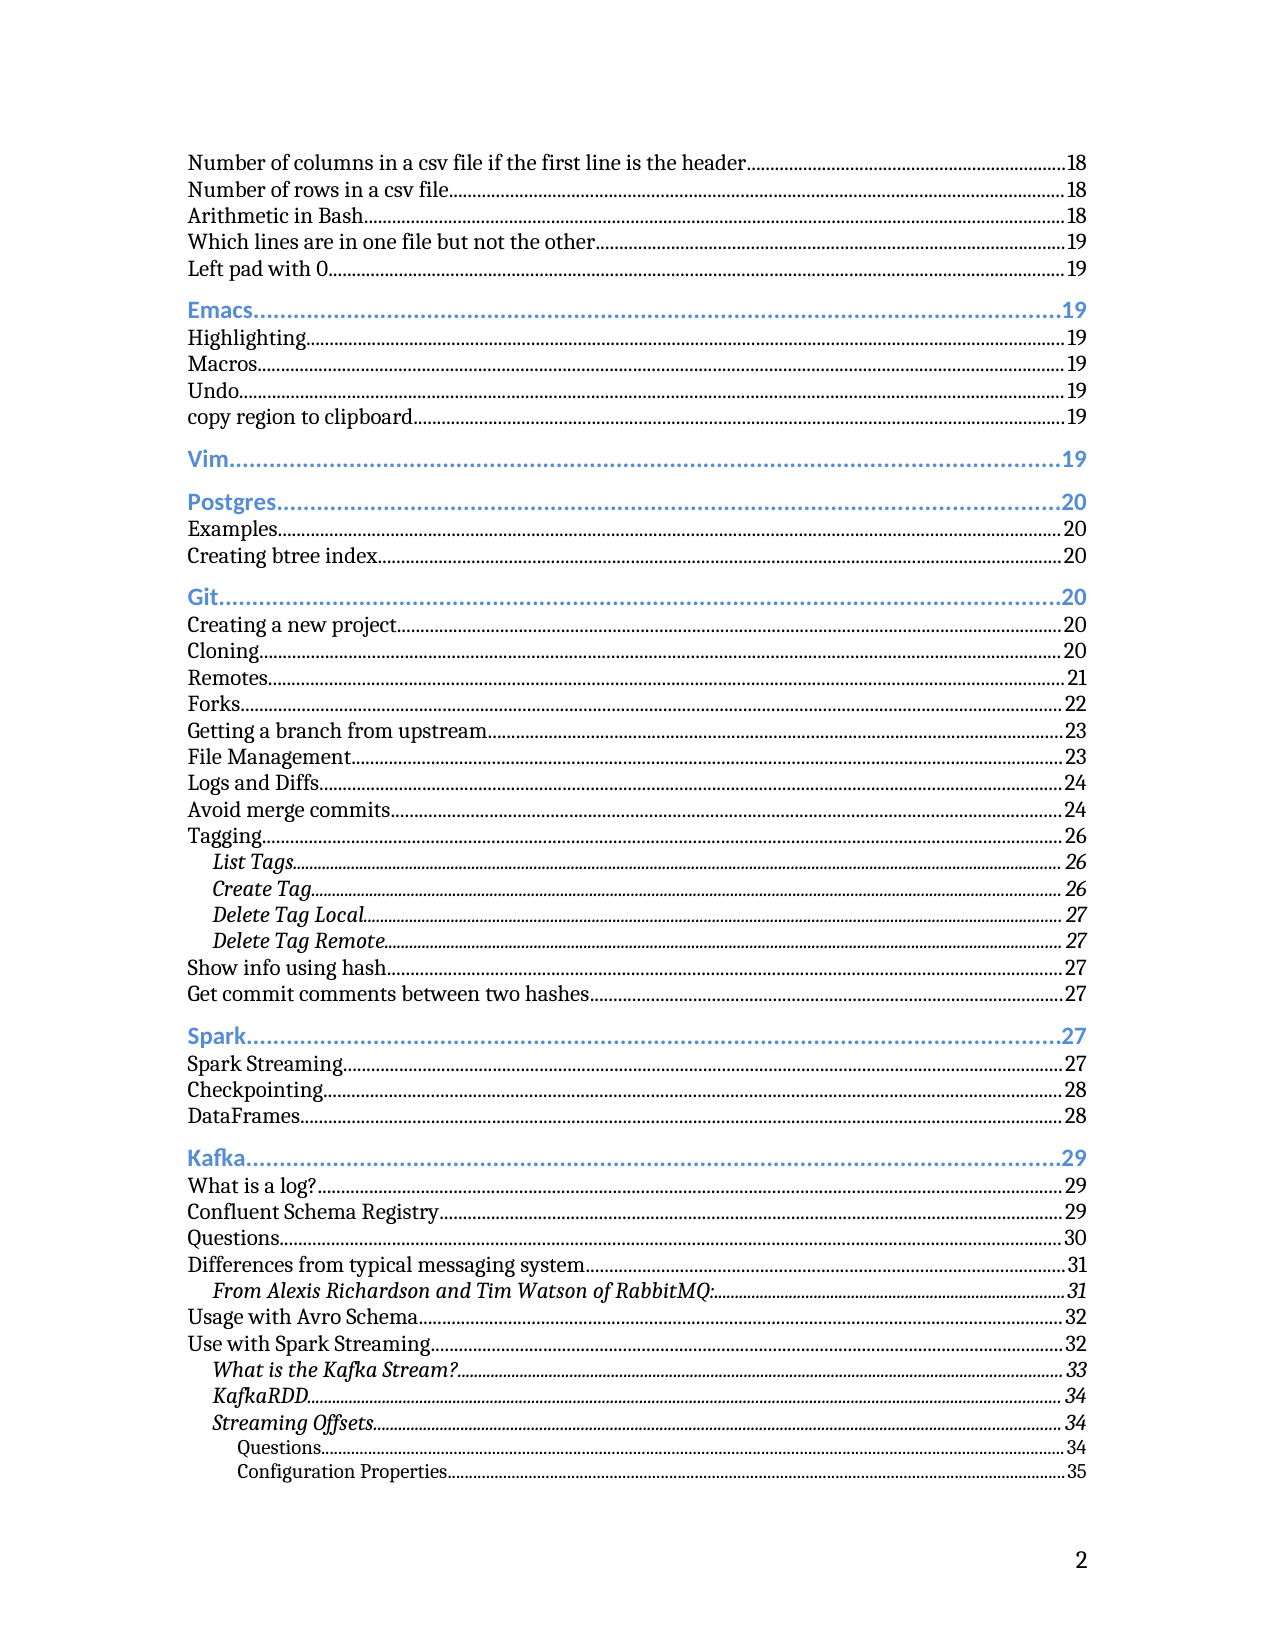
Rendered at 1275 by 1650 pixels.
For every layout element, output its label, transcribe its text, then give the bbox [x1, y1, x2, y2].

text Remotes 21 [187, 665, 1087, 691]
text Forks 22 [187, 691, 1087, 717]
text Delete Tag Remote 27 [212, 928, 1087, 954]
text Use with Spark Streaming 32 [187, 1331, 1087, 1357]
text copy region to clipboard 19 [187, 404, 1087, 430]
text Undo 19 [187, 377, 1087, 404]
text KafkaRDD 34 [212, 1383, 1087, 1409]
text Getting a branch from upstream 23 [187, 717, 1087, 744]
text Configuration Properties 35 [237, 1460, 1087, 1484]
text Highlighting 19 [187, 325, 1087, 351]
text Number of rows in a csv file 18 [187, 176, 1087, 203]
text Avoid merge commits 24 [187, 796, 1087, 823]
text Spark Streaming 27 [187, 1050, 1087, 1077]
text Creating a new project 20 [187, 612, 1087, 638]
text Creating btree index 20 [187, 543, 1087, 569]
text Kafka 29 [187, 1142, 1087, 1172]
text Show info using hash 27 [187, 954, 1087, 981]
text Spark 27 [187, 1020, 1087, 1050]
text What is a log? 29 [187, 1172, 1087, 1199]
text Cloning 20 [187, 638, 1087, 665]
text From Alexis Richardson and Tim Watson of RabbitMQ: 31 [212, 1278, 1087, 1304]
text Questions 34 [237, 1436, 1087, 1460]
text What is the Kafka Stream? 33 [212, 1357, 1087, 1383]
text Delete Tag Local 27 [212, 902, 1087, 928]
text Arithmetic in Bash 18 [187, 203, 1087, 229]
text Left pad with 0 19 [187, 255, 1087, 282]
text Questions 30 [187, 1225, 1087, 1251]
text Emacs 19 [187, 294, 1087, 325]
text Differences from typical messaging system 31 [187, 1251, 1087, 1278]
text Streaming Offsets 34 [212, 1409, 1087, 1436]
text Examples 20 [187, 516, 1087, 543]
text Git 20 [187, 581, 1087, 612]
text Postgres 20 [187, 486, 1087, 516]
text Create Tag 26 [212, 876, 1087, 902]
text Which lines are in one file but not the other 19 [187, 229, 1087, 255]
text List Tags 26 [212, 849, 1087, 876]
text Confluent Schema Registry 29 [187, 1199, 1087, 1225]
text Usage with Avro Schema 32 [187, 1304, 1087, 1331]
text Tagging 26 [187, 823, 1087, 849]
text Checkpointing 28 [187, 1077, 1087, 1103]
text Logs and Diffs 24 [187, 770, 1087, 796]
text Get commit comments between two hashes 27 [187, 981, 1087, 1007]
text Macros 19 [187, 351, 1087, 377]
text DataFrames 28 [187, 1103, 1087, 1129]
text File Management 23 [187, 744, 1087, 770]
text Vim 19 [187, 443, 1087, 473]
text Number of columns in a csv file if the first line is the header 18 [187, 150, 1087, 176]
